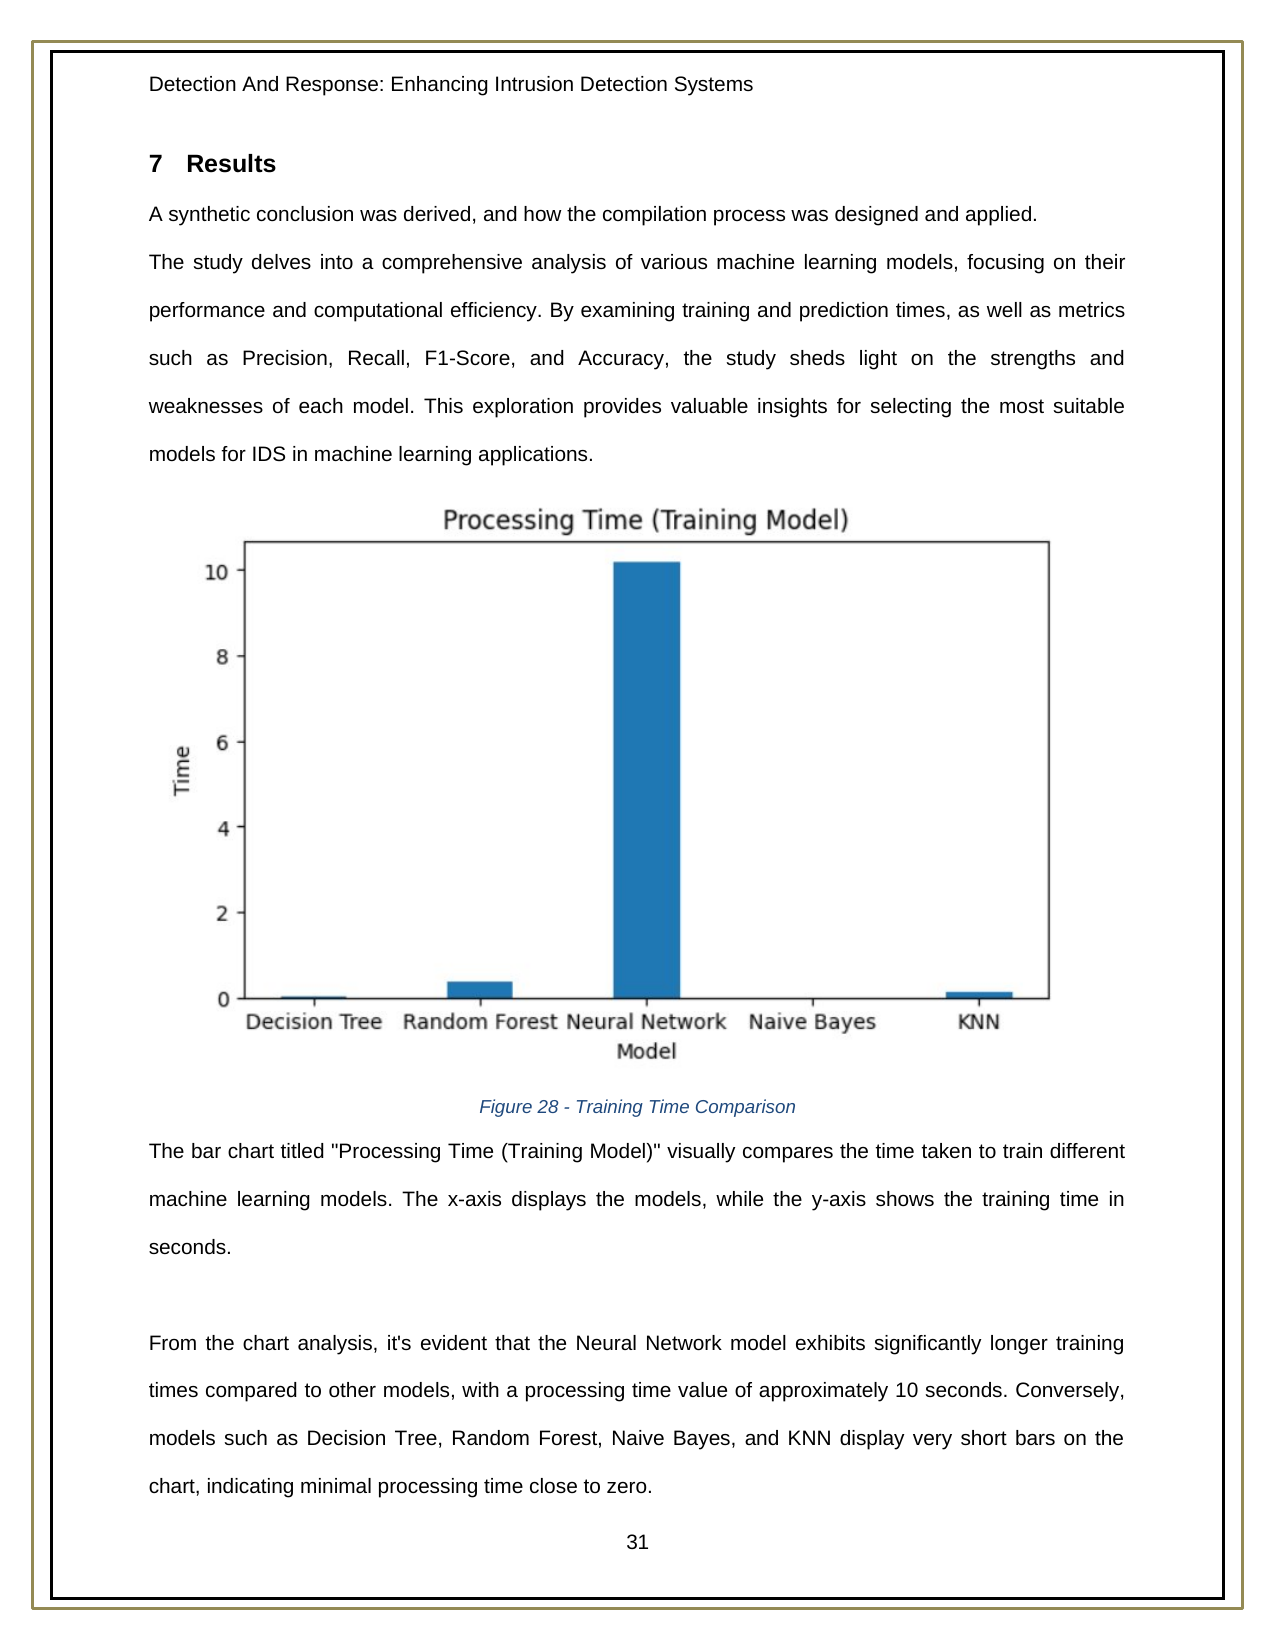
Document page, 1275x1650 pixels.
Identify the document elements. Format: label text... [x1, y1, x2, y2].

subtitle Results [148, 148, 1126, 177]
text The bar chart titled "Processing Time (Training Model)" visually compares the time taken to train different machine learning models. The x-axis displays the models, while the y-axis shows the training time in seconds. [148, 1139, 1126, 1258]
text From the chart analysis, it's evident that the Neural Network model exhibits significantly longer training times compared to other models, with a processing time value of approximately 10 seconds. Conversely, models such as Decision Tree, Random Forest, Naive Bayes, and KNN display very short bars on the chart, indicating minimal processing time close to zero. [148, 1330, 1126, 1498]
text A synthetic conclusion was derived, and how the compilation process was designed and applied. [148, 202, 1126, 226]
text The study delves into a comprehensive analysis of various machine learning models, focusing on their performance and computational efficiency. By examining training and prediction times, as well as metrics such as Precision, Recall, F1-Score, and Accuracy, the study sheds light on the strengths and weaknesses of each model. This exploration provides valuable insights for selecting the most suitable models for IDS in machine learning applications. [148, 250, 1126, 466]
text Figure 28 - Training Time Comparison [148, 1096, 1126, 1118]
picture [150, 489, 1125, 1073]
